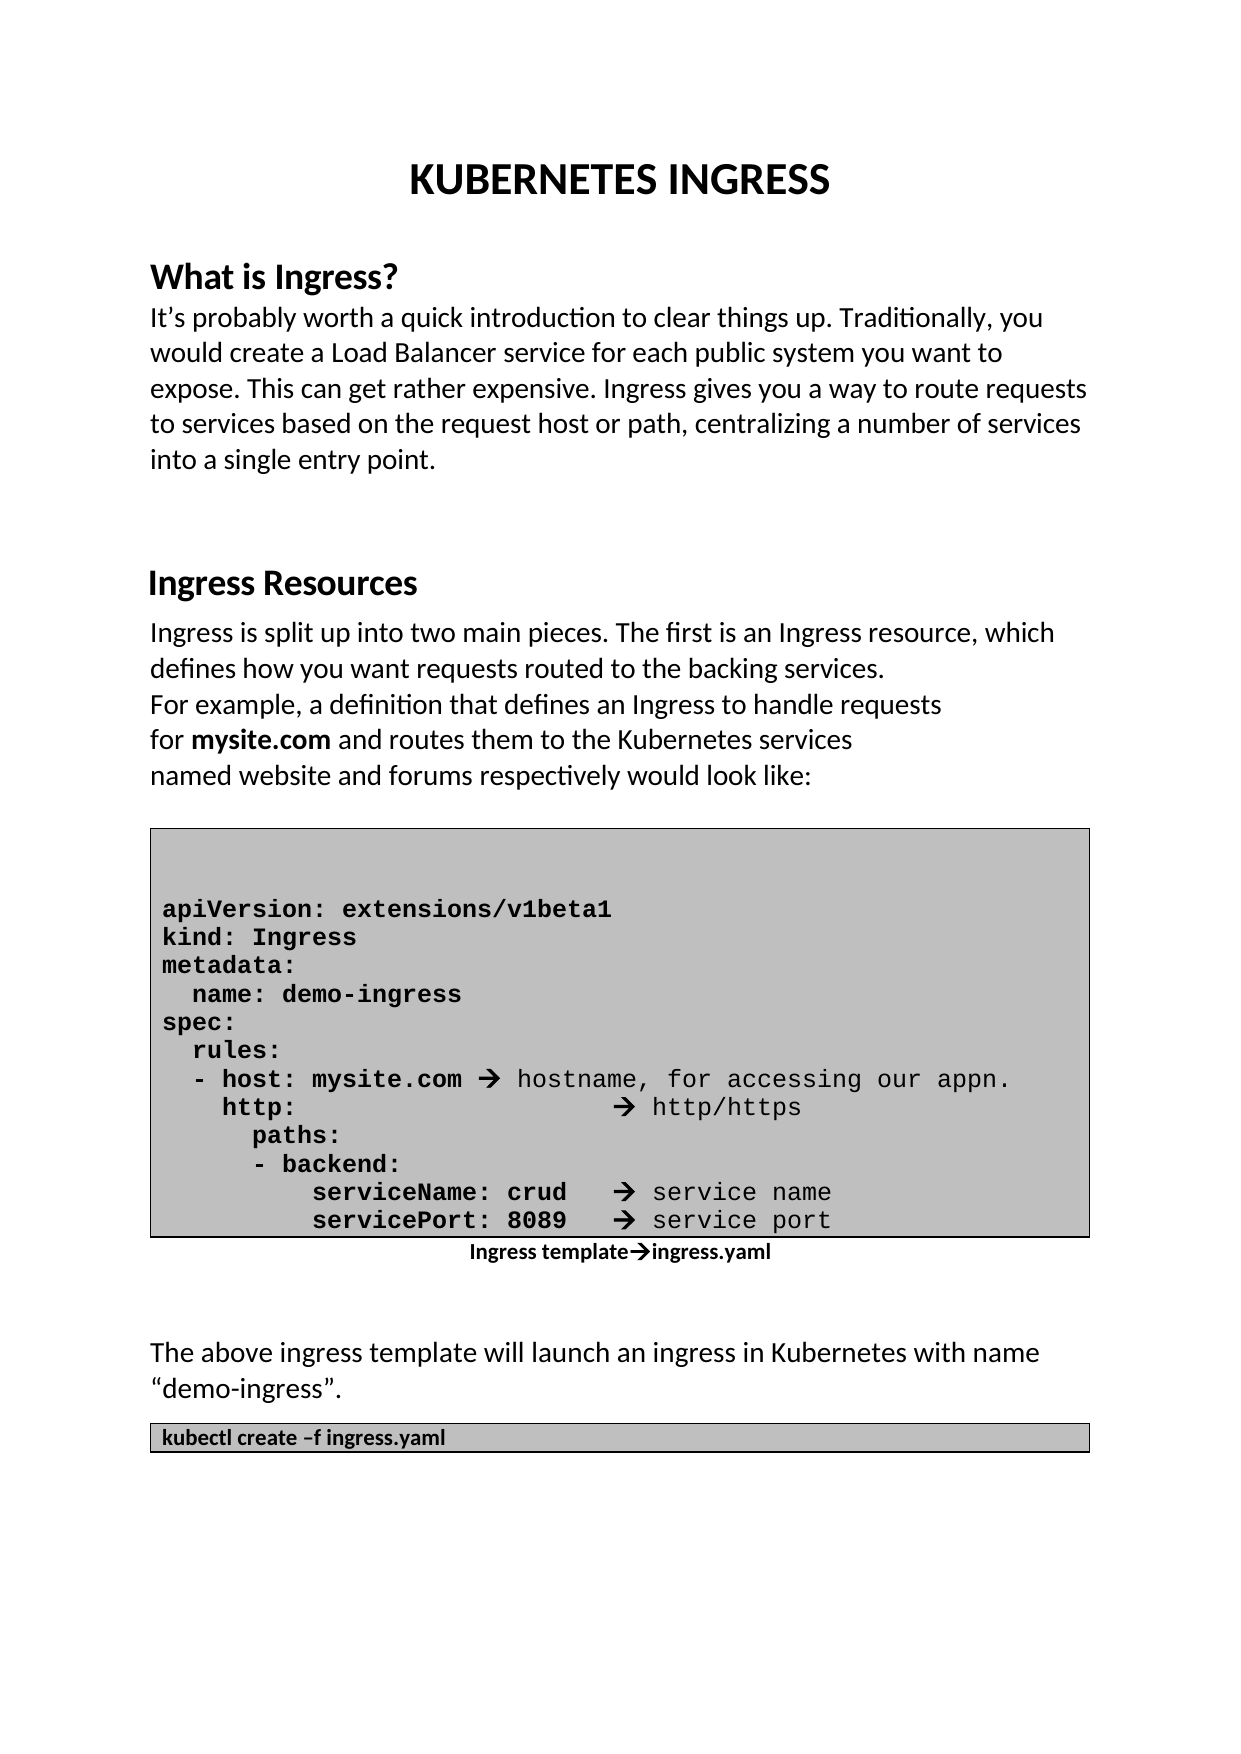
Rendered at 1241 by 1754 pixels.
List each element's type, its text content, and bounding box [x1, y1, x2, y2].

text It’s probably worth a quick introduction to clear things up. Traditionally, you would create a Load Balancer service for each public system you want to expose. This can get rather expensive. Ingress gives you a way to route requests to services based on the request host or path, centralizing a number of services into a single entry point. [150, 299, 1090, 477]
text The above ingress template will launch an ingress in Kubernetes with name “demo-ingress”. [150, 1334, 1090, 1406]
text Ingress Resources [148, 559, 1090, 605]
text Ingress templateingress.yaml [150, 1238, 1090, 1266]
text Ingress is split up into two main pieces. The first is an Ingress resource, which defines how you want requests routed to the backing services. [150, 614, 1090, 686]
table_header apiVersion: extensions/v1beta1 kind: Ingress metadata: name: demo-ingress spec: rules: - host: mysite.com hostname, for accessing our appn. http: http/https paths: - backend: serviceName: crud service name servicePort: 8089 service port [151, 829, 1089, 1236]
text What is Ingress? [150, 253, 1090, 299]
table_header kubectl create –f ingress.yaml [151, 1424, 1089, 1451]
text For example, a definition that defines an Ingress to handle requests for mysite.com and routes them to the Kubernetes services named website and forums respectively would look like: [150, 686, 1090, 793]
text KUBERNETES INGRESS [150, 150, 1090, 206]
